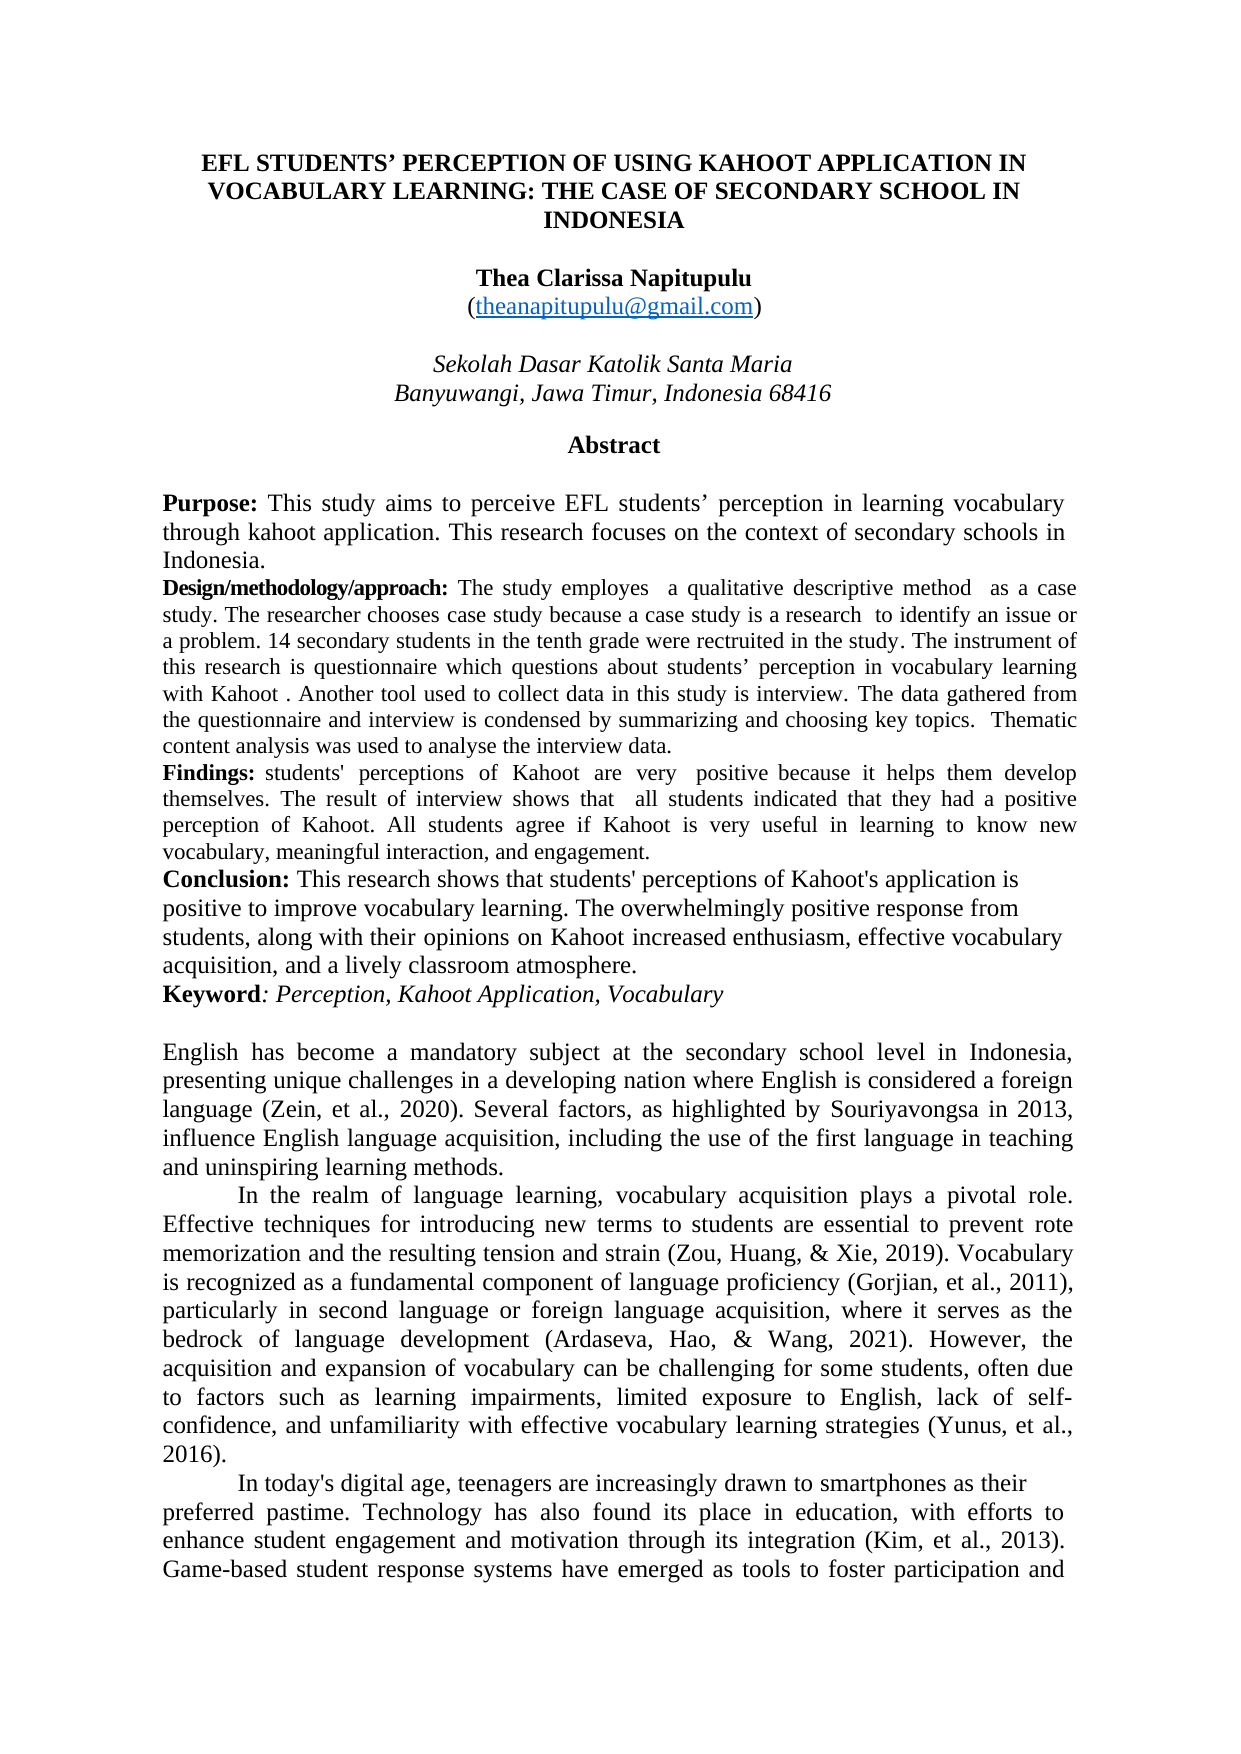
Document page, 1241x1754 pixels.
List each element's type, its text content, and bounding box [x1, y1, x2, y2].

text Banyuwangi, Jawa Timur, Indonesia 68416 [148, 378, 1077, 406]
text Findings: students' perceptions of Kahoot are very positive because it helps them develop themselves. The result of interview shows that all students indicated that they had a positive perception of Kahoot. All students agree if Kahoot is very useful in learning to know new vocabulary, meaningful interaction, and engagement. [162, 759, 1077, 864]
subtitle EFL STUDENTS’ PERCEPTION OF USING KAHOOT APPLICATION IN VOCABULARY LEARNING: THE CASE OF SECONDARY SCHOOL IN INDONESIA [167, 148, 1061, 234]
text English has become a mandatory subject at the secondary school level in Indonesia, presenting unique challenges in a developing nation where English is considered a foreign language (Zein, et al., 2020). Several factors, as highlighted by Souriyavongsa in 2013, influence English language acquisition, including the use of the first language in teaching and uninspiring learning methods. [162, 1037, 1073, 1180]
text In today's digital age, teenagers are increasingly drawn to smartphones as their [162, 1468, 1073, 1497]
text Design/methodology/approach: The study employes a qualitative descriptive method as a case study. The researcher chooses case study because a case study is a research to identify an issue or a problem. 14 secondary students in the tenth grade were rectruited in the study. The instrument of this research is questionnaire which questions about students’ perception in vocabulary learning with Kahoot . Another tool used to collect data in this study is interview. The data gathered from the questionnaire and interview is condensed by summarizing and choosing key topics. Thematic content analysis was used to analyse the interview data. [162, 574, 1077, 759]
text In the realm of language learning, vocabulary acquisition plays a pivotal role. Effective techniques for introducing new terms to students are essential to prevent rote memorization and the resulting tension and strain (Zou, Huang, & Xie, 2019). Vocabulary is recognized as a fundamental component of language proficiency (Gorjian, et al., 2011), particularly in second language or foreign language acquisition, where it serves as the bedrock of language development (Ardaseva, Hao, & Wang, 2021). However, the acquisition and expansion of vocabulary can be challenging for some students, often due to factors such as learning impairments, limited exposure to English, lack of self- confidence, and unfamiliarity with effective vocabulary learning strategies (Yunus, et al., 2016). [162, 1180, 1073, 1468]
text Purpose: This study aims to perceive EFL students’ perception in learning vocabulary through kahoot application. This research focuses on the context of secondary schools in Indonesia. [162, 488, 1065, 574]
text (theanapitupulu@gmail.com) [262, 291, 967, 320]
text Abstract [162, 431, 1065, 459]
text Keyword: Perception, Kahoot Application, Vocabulary [162, 979, 1077, 1008]
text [162, 1497, 1065, 1583]
text Conclusion: This research shows that students' perceptions of Kahoot's application is positive to improve vocabulary learning. The overwhelmingly positive response from students, along with their opinions on Kahoot increased enthusiasm, effective vocabulary acquisition, and a lively classroom atmosphere. [162, 864, 1077, 979]
text Sekolah Dasar Katolik Santa Maria [148, 349, 1077, 378]
text Thea Clarissa Napitupulu [167, 263, 1061, 291]
